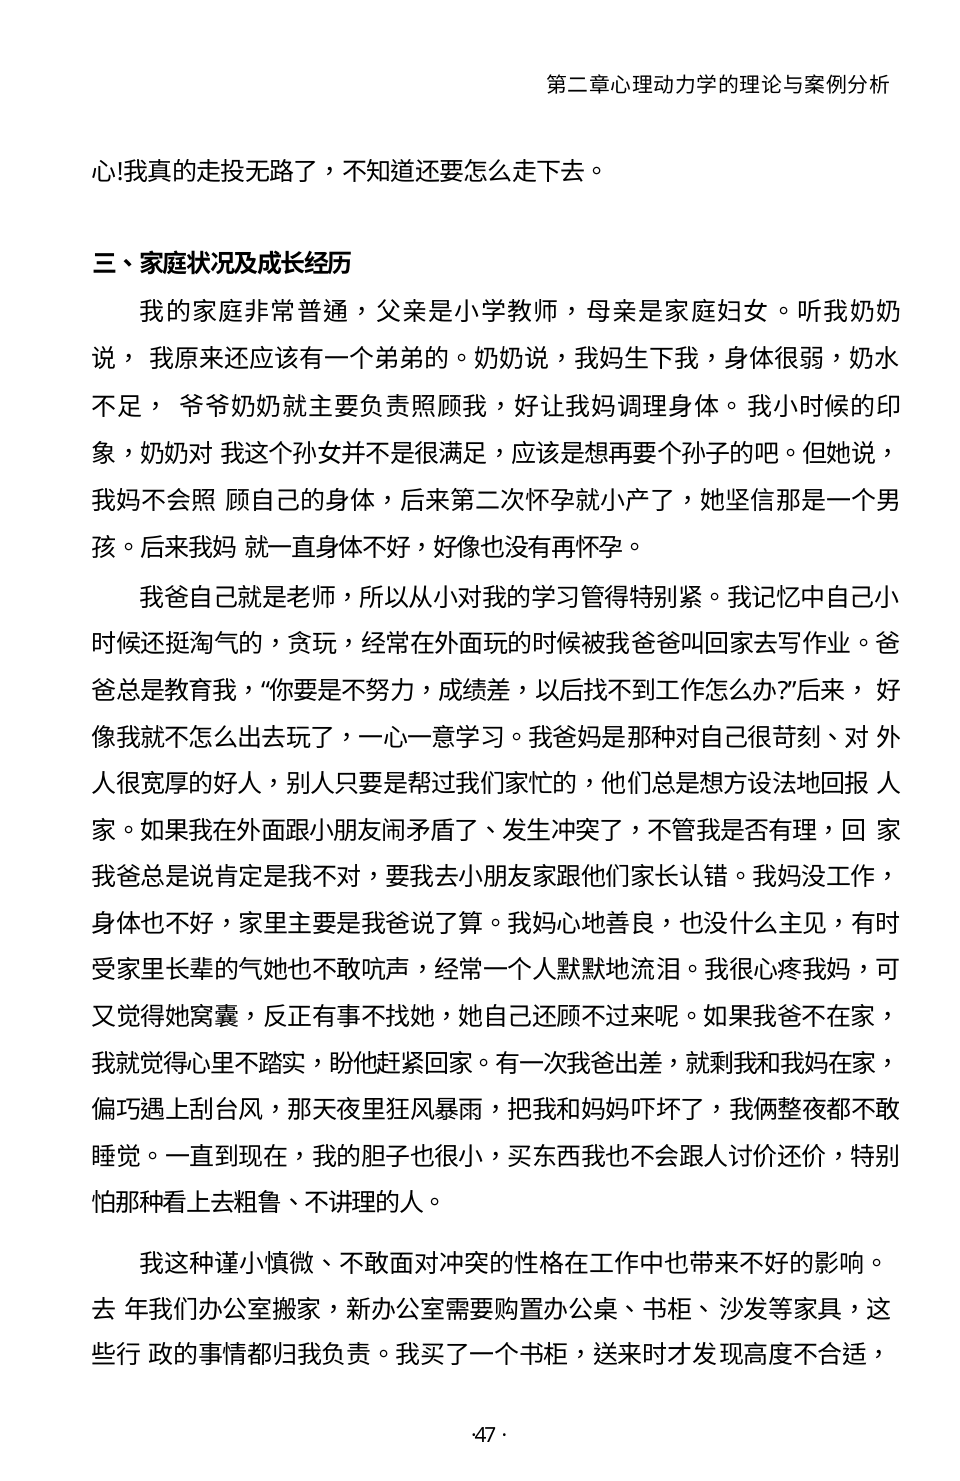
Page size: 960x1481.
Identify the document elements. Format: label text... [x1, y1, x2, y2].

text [92, 1245, 892, 1371]
text 我爸自己就是老师，所以从小对我的学习管得特别紧。我记忆中自己小 时候还挺淘气的，贪玩，经常在外面玩的时候被我爸爸叫回家去写作业。爸 爸总是教育我，“你要是不努力，成绩差，以后找不到工作怎么办?”后来， 好像我就不怎么出去玩了，一心一意学习。我爸妈是那种对自己很苛刻、对 外人很宽厚的好人，别人只要是帮过我们家忙的，他们总是想方设法地回报 人家。如果我在外面跟小朋友闹矛盾了、发生冲突了，不管我是否有理，回 家我爸总是说肯定是我不对，要我去小朋友家跟他们家长认错。我妈没工作， 身体也不好，家里主要是我爸说了算。我妈心地善良，也没什么主见，有时 受家里长辈的气她也不敢吭声，经常一个人默默地流泪。我很心疼我妈，可 又觉得她窝囊，反正有事不找她，她自己还顾不过来呢。如果我爸不在家， 我就觉得心里不踏实，盼他赶紧回家。有一次我爸出差，就剩我和我妈在家， 偏巧遇上刮台风，那天夜里狂风暴雨，把我和妈妈吓坏了，我俩整夜都不敢 睡觉。一直到现在，我的胆子也很小，买东西我也不会跟人讨价还价，特别 怕那种看上去粗鲁、不讲理的人。 [92, 579, 901, 1219]
text 第二章心理动力学的理论与案例分析 [546, 72, 901, 97]
text 我的家庭非常普通，父亲是小学教师，母亲是家庭妇女。听我奶奶说， 我原来还应该有一个弟弟的。奶奶说，我妈生下我，身体很弱，奶水不足， 爷爷奶奶就主要负责照顾我，好让我妈调理身体。我小时候的印象，奶奶对 我这个孙女并不是很满足，应该是想再要个孙子的吧。但她说，我妈不会照 顾自己的身体，后来第二次怀孕就小产了，她坚信那是一个男孩。后来我妈 就一直身体不好，好像也没有再怀孕。 [92, 293, 901, 564]
text 心!我真的走投无路了，不知道还要怎么走下去。 [92, 156, 901, 187]
text 三、家庭状况及成长经历 [92, 247, 901, 278]
